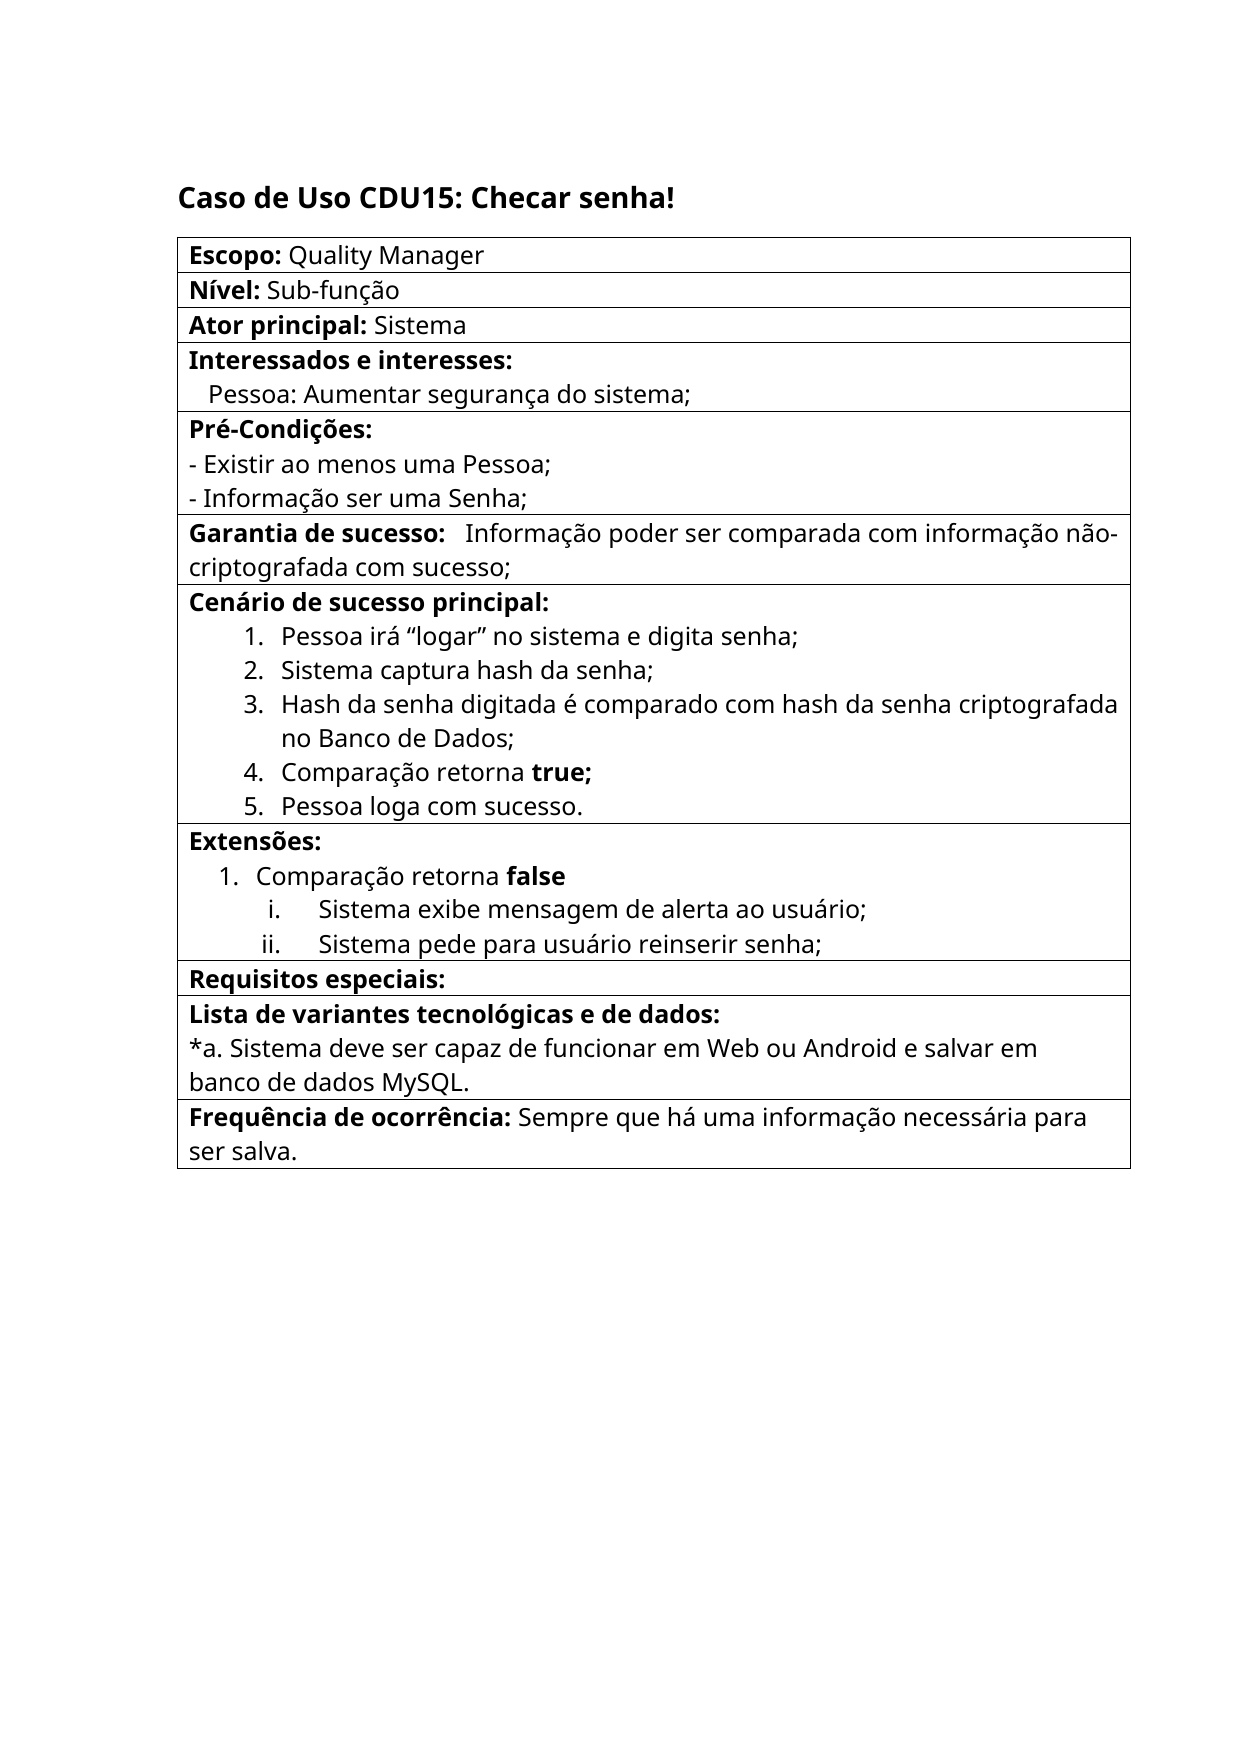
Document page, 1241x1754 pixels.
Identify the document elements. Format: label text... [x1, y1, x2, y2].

table_cell Pré-Condições: - Existir ao menos uma Pessoa; - Informação ser uma Senha; [178, 412, 1130, 514]
table_cell Extensões: Comparação retorna false Sistema exibe mensagem de alerta ao usuário; Sistema pede para usuário reinserir senha; [178, 824, 1130, 960]
table_cell Nível: Sub-função [178, 273, 1130, 307]
table_cell Ator principal: Sistema [178, 308, 1130, 342]
text Caso de Uso CDU15: Checar senha! [177, 177, 1122, 217]
table_cell Lista de variantes tecnológicas e de dados: *a. Sistema deve ser capaz de funcionar em Web ou Android e salvar em banco de dados MySQL. [178, 996, 1130, 1099]
table_cell Cenário de sucesso principal: Pessoa irá “logar” no sistema e digita senha; Sistema captura hash da senha; Hash da senha digitada é comparado com hash da senha criptografada no Banco de Dados; Comparação retorna true; Pessoa loga com sucesso. [178, 585, 1130, 823]
table_cell Frequência de ocorrência: Sempre que há uma informação necessária para ser salva. [178, 1100, 1130, 1168]
table_cell Interessados e interesses: Pessoa: Aumentar segurança do sistema; [178, 343, 1130, 411]
table_header Escopo: Quality Manager [178, 238, 1130, 272]
table_cell Requisitos especiais: [178, 961, 1130, 995]
table_cell Garantia de sucesso: Informação poder ser comparada com informação não-criptografada com sucesso; [178, 515, 1130, 583]
